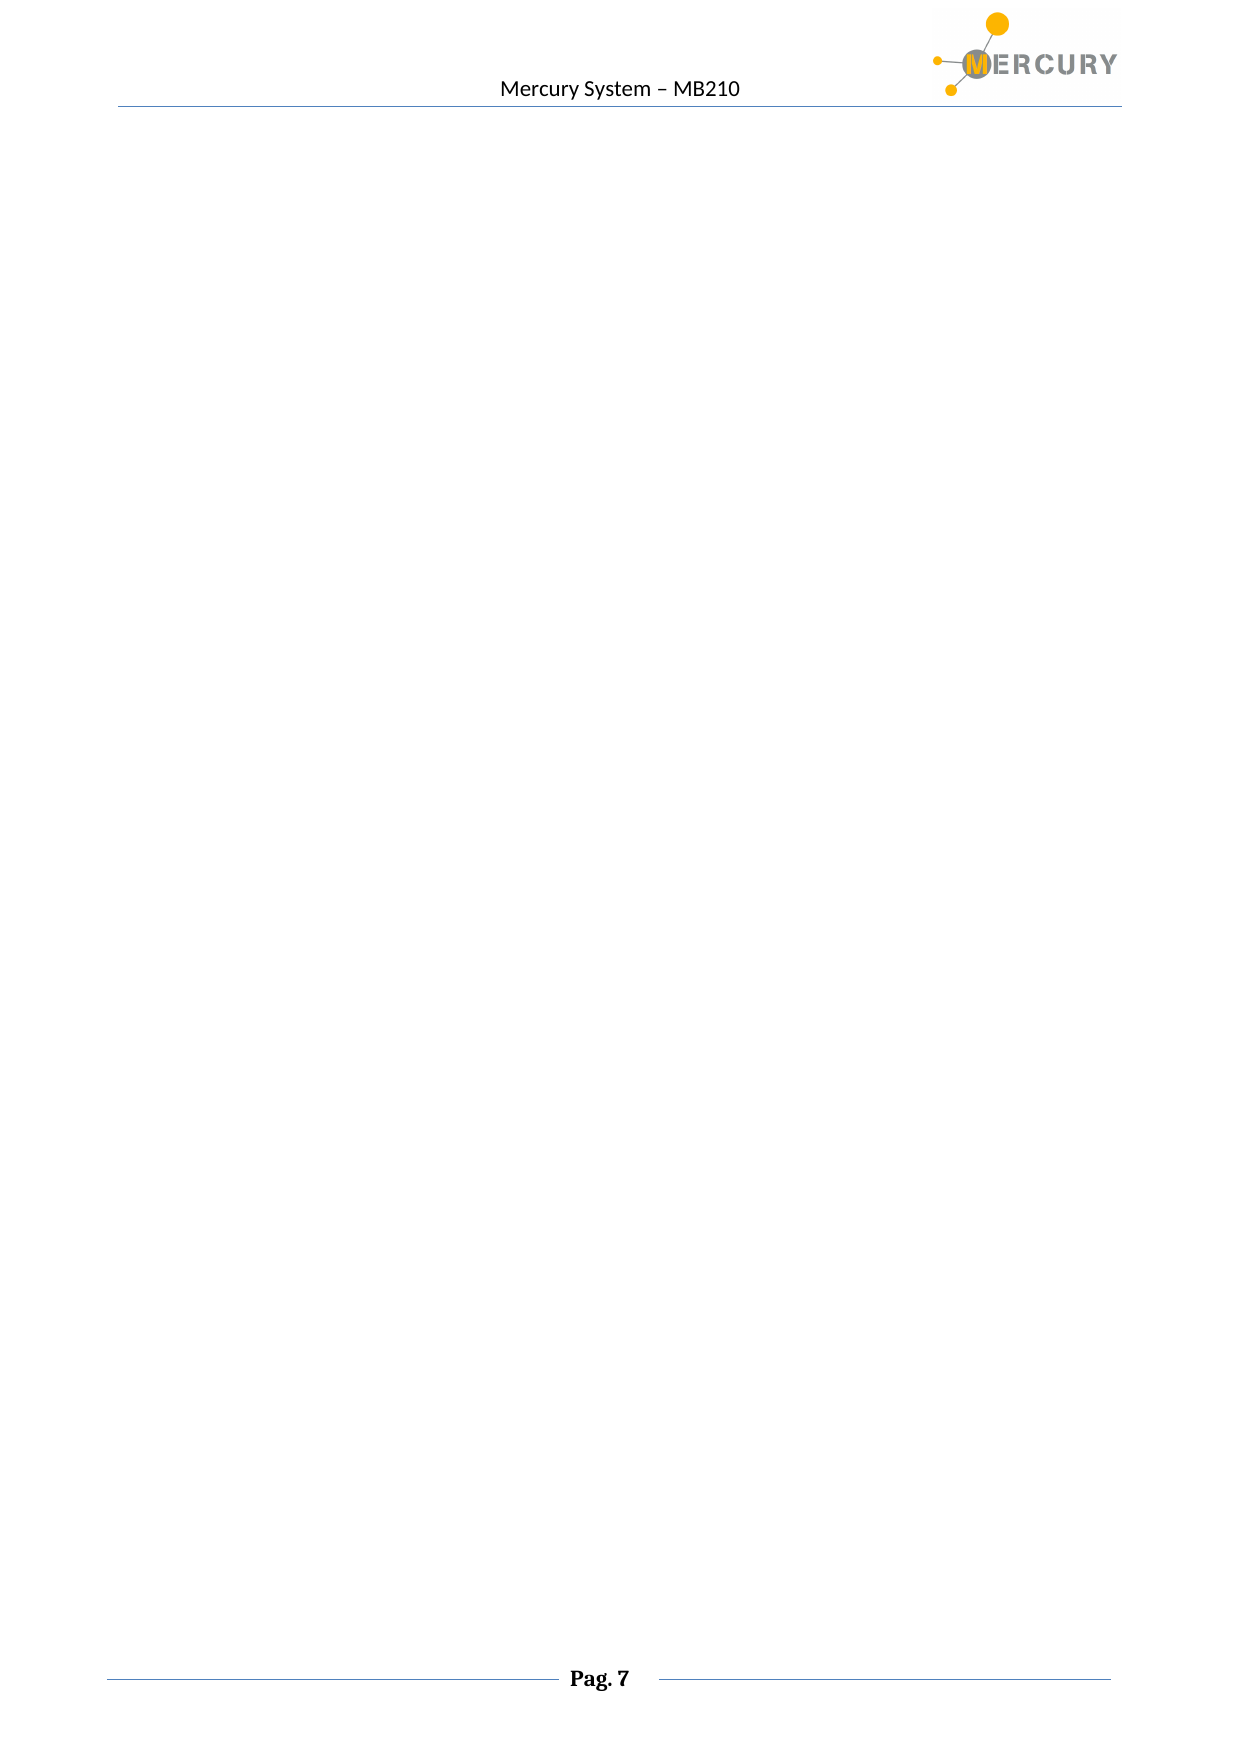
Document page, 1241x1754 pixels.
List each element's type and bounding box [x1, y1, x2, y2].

picture [932, 8, 1121, 103]
